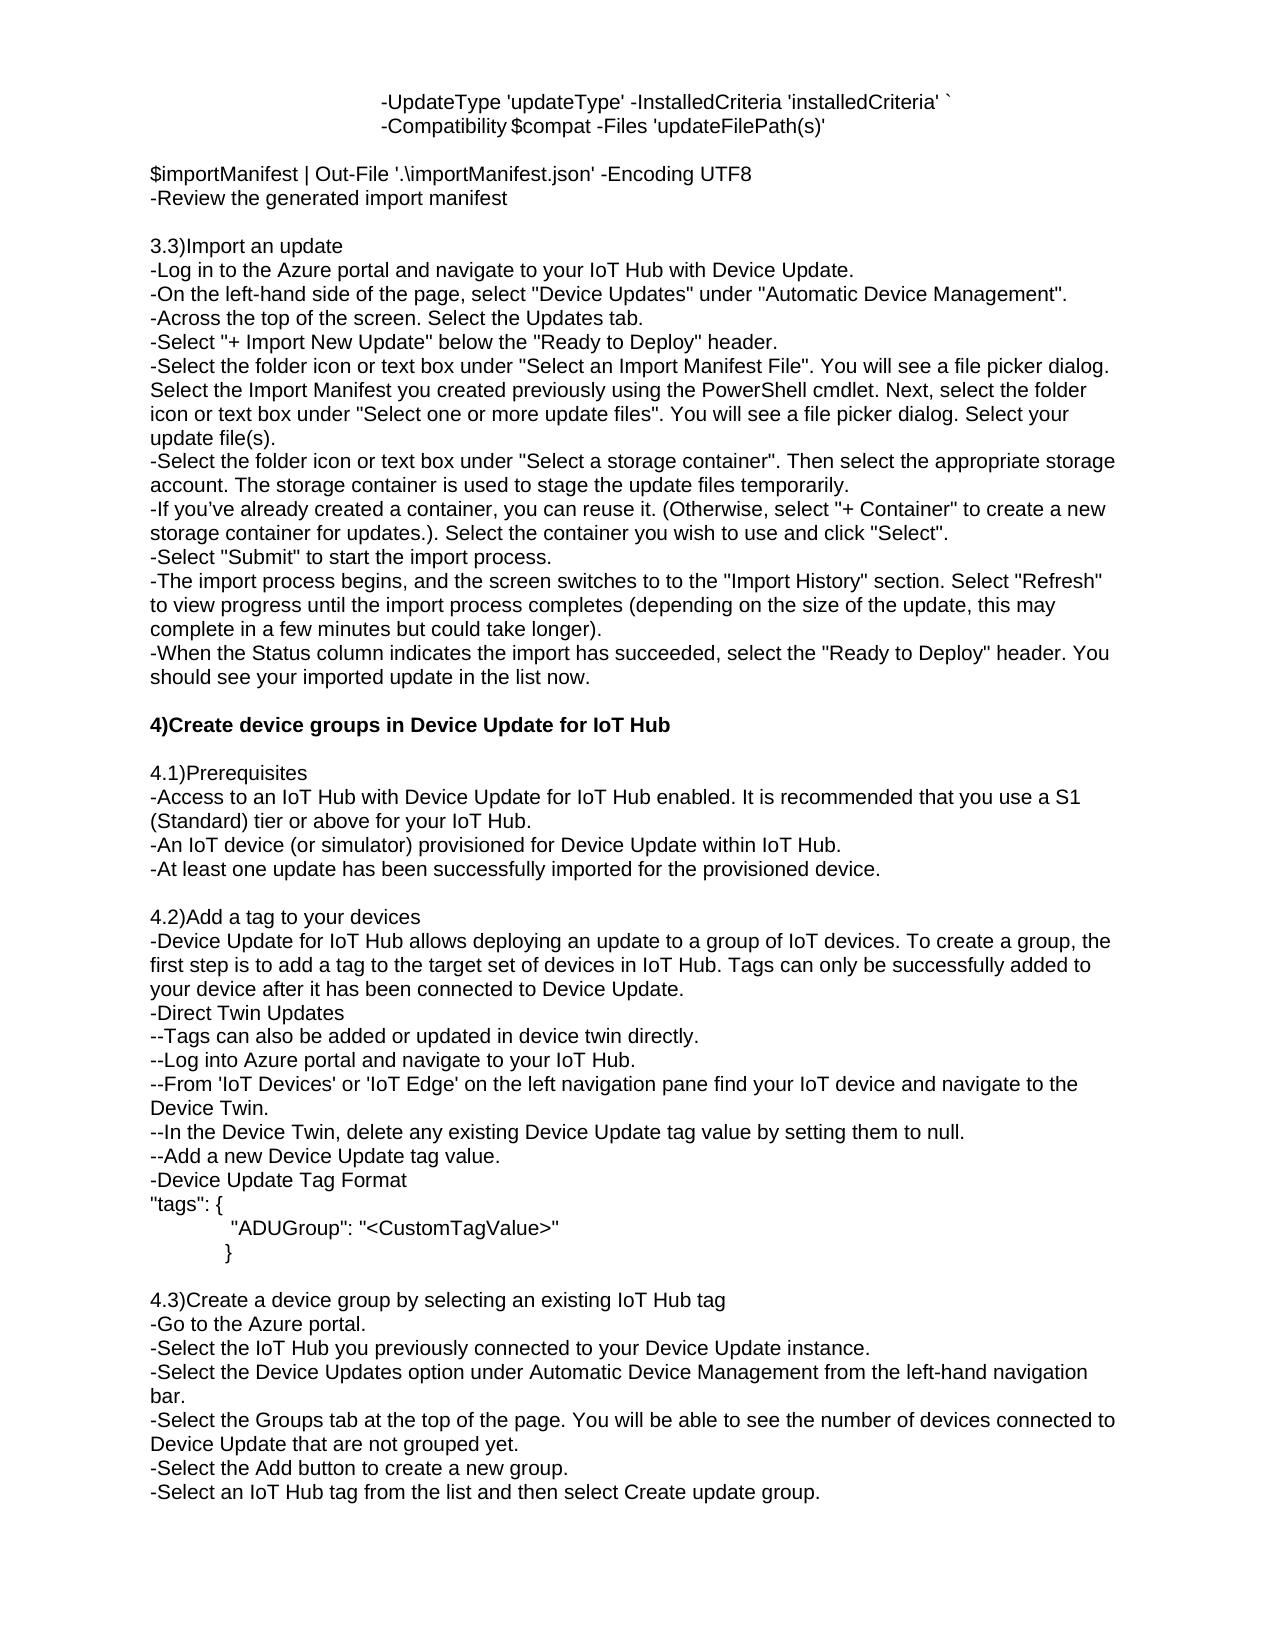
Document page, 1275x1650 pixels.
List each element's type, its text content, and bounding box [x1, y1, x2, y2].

text --In the Device Twin, delete any existing Device Update tag value by setting them to null. [150, 1120, 1125, 1144]
text -An IoT device (or simulator) provisioned for Device Update within IoT Hub. [150, 833, 1125, 857]
text 4.2)Add a tag to your devices [150, 904, 1125, 928]
text $importManifest | Out-File '.\importManifest.json' -Encoding UTF8 [150, 162, 1125, 186]
text "ADUGroup": "<CustomTagValue>" [150, 1216, 1125, 1240]
text -Review the generated import manifest [150, 186, 1125, 210]
text -Select an IoT Hub tag from the list and then select Create update group. [150, 1479, 1125, 1503]
text -Across the top of the screen. Select the Updates tab. [150, 306, 1125, 329]
text } [150, 1240, 1125, 1264]
text --Add a new Device Update tag value. [150, 1144, 1125, 1168]
text -Select "+ Import New Update" below the "Ready to Deploy" header. [150, 329, 1125, 353]
text 4.3)Create a device group by selecting an existing IoT Hub tag [150, 1288, 1125, 1312]
text -Select the folder icon or text box under "Select a storage container". Then select the appropriate storage account. The storage container is used to stage the update files temporarily. [150, 449, 1125, 497]
text 4)Create device groups in Device Update for IoT Hub [150, 713, 1125, 737]
text 4.1)Prerequisites [150, 761, 1125, 785]
text --From 'IoT Devices' or 'IoT Edge' on the left navigation pane find your IoT device and navigate to the Device Twin. [150, 1072, 1125, 1120]
text -UpdateType 'updateType' -InstalledCriteria 'installedCriteria' ` [150, 90, 1125, 114]
text -The import process begins, and the screen switches to to the "Import History" section. Select "Refresh" to view progress until the import process completes (depending on the size of the update, this may complete in a few minutes but could take longer). [150, 569, 1125, 641]
text -Direct Twin Updates [150, 1000, 1125, 1024]
text -If you’ve already created a container, you can reuse it. (Otherwise, select "+ Container" to create a new storage container for updates.). Select the container you wish to use and click "Select". [150, 497, 1125, 545]
text 3.3)Import an update [150, 234, 1125, 258]
text -On the left-hand side of the page, select "Device Updates" under "Automatic Device Management". [150, 282, 1125, 306]
text -Select the folder icon or text box under "Select an Import Manifest File". You will see a file picker dialog. Select the Import Manifest you created previously using the PowerShell cmdlet. Next, select the folder icon or text box under "Select one or more update files". You will see a file picker dialog. Select your update file(s). [150, 353, 1125, 449]
text -Log in to the Azure portal and navigate to your IoT Hub with Device Update. [150, 258, 1125, 282]
text -At least one update has been successfully imported for the provisioned device. [150, 857, 1125, 881]
text -Select the Groups tab at the top of the page. You will be able to see the number of devices connected to Device Update that are not grouped yet. [150, 1408, 1125, 1456]
text -Select "Submit" to start the import process. [150, 545, 1125, 569]
text --Tags can also be added or updated in device twin directly. [150, 1024, 1125, 1048]
text -When the Status column indicates the import has succeeded, select the "Ready to Deploy" header. You should see your imported update in the list now. [150, 641, 1125, 689]
text -Select the Add button to create a new group. [150, 1456, 1125, 1479]
text --Log into Azure portal and navigate to your IoT Hub. [150, 1048, 1125, 1072]
text -Access to an IoT Hub with Device Update for IoT Hub enabled. It is recommended that you use a S1 (Standard) tier or above for your IoT Hub. [150, 785, 1125, 833]
text "tags": { [150, 1192, 1125, 1216]
text -Device Update Tag Format [150, 1168, 1125, 1192]
text -Compatibility $compat -Files 'updateFilePath(s)' [150, 114, 1125, 138]
text -Select the IoT Hub you previously connected to your Device Update instance. [150, 1336, 1125, 1360]
text -Select the Device Updates option under Automatic Device Management from the left-hand navigation bar. [150, 1360, 1125, 1408]
text -Device Update for IoT Hub allows deploying an update to a group of IoT devices. To create a group, the first step is to add a tag to the target set of devices in IoT Hub. Tags can only be successfully added to your device after it has been connected to Device Update. [150, 928, 1125, 1000]
text -Go to the Azure portal. [150, 1312, 1125, 1336]
